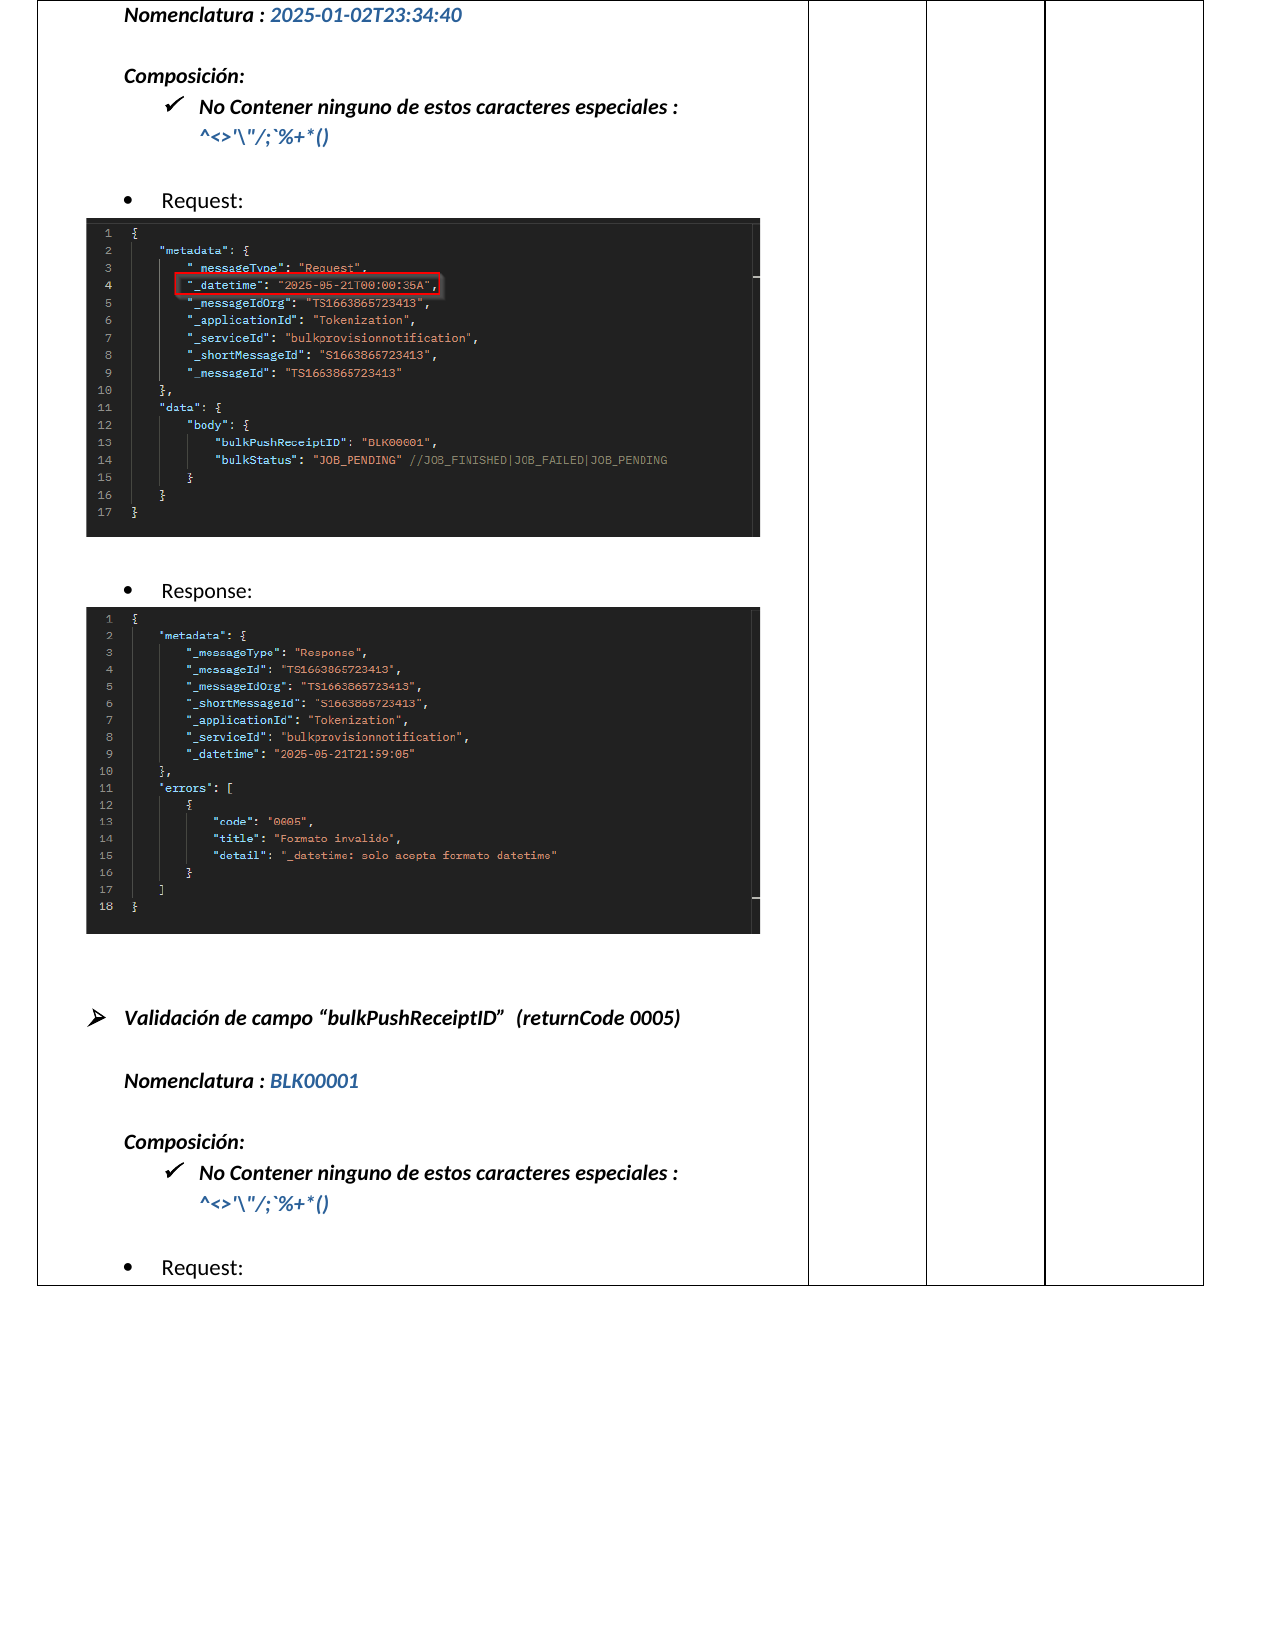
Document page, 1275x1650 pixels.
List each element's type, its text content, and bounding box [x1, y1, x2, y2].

picture [86, 607, 761, 934]
table_cell [1046, 1, 1203, 1284]
table_cell [809, 1, 926, 1284]
table_cell [927, 1, 1044, 1284]
picture [86, 218, 761, 537]
